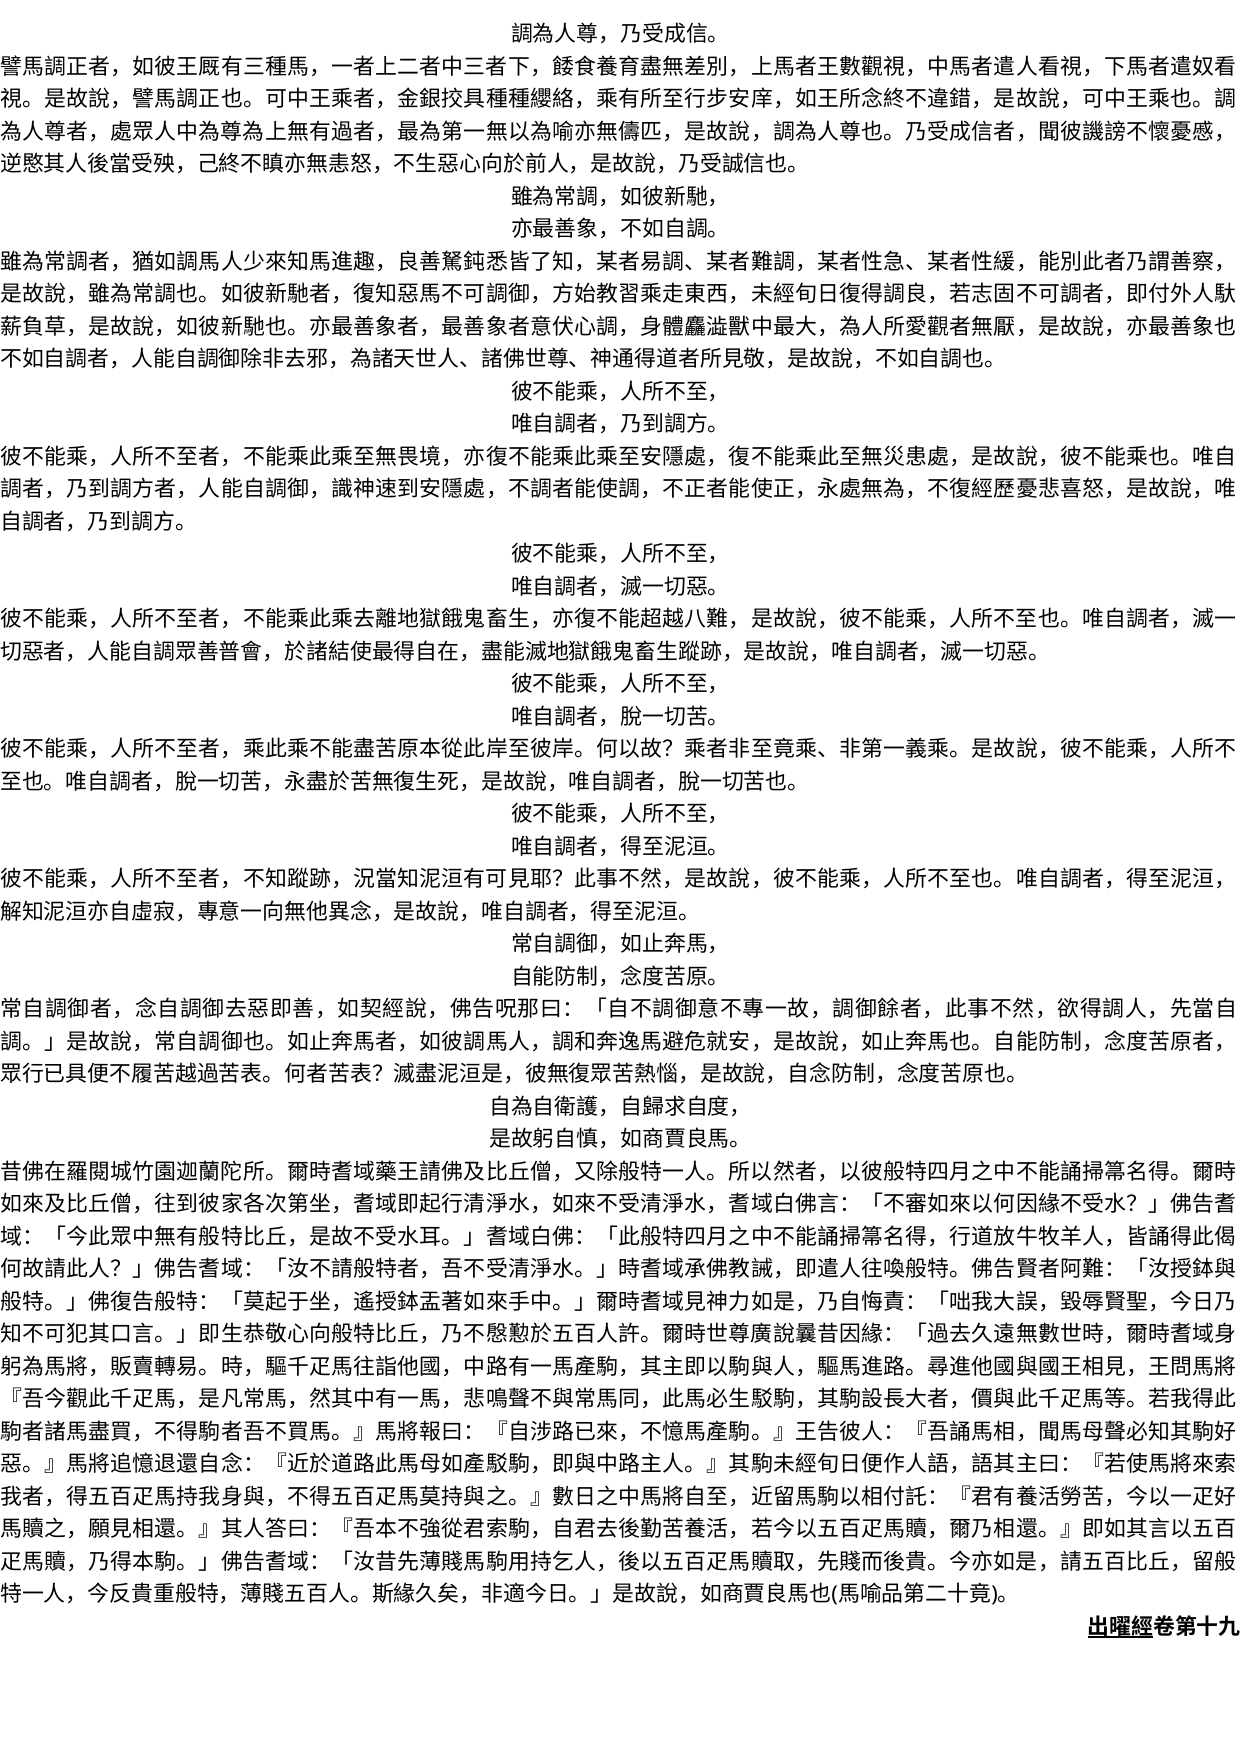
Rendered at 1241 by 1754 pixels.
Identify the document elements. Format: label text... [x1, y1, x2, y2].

text 彼不能乘，人所不至， [0, 796, 1240, 828]
text 常自調御者，念自調御去惡即善，如契經說，佛告呪那曰：「自不調御意不專一故，調御餘者，此事不然，欲得調人，先當自調。」是故說，常自調御也。如止奔馬者，如彼調馬人，調和奔逸馬避危就安，是故說，如止奔馬也。自能防制，念度苦原者，眾行已具便不履苦越過苦表。何者苦表？滅盡泥洹是，彼無復眾苦熱惱，是故說，自念防制，念度苦原也。 [0, 991, 1240, 1088]
text 調為人尊，乃受成信。 [0, 16, 1240, 48]
text 自為自衛護，自歸求自度， [0, 1088, 1240, 1121]
text 彼不能乘，人所不至， [0, 536, 1240, 568]
text 彼不能乘，人所不至者，不能乘此乘至無畏境，亦復不能乘此乘至安隱處，復不能乘此至無災患處，是故說，彼不能乘也。唯自調者，乃到調方者，人能自調御，識神速到安隱處，不調者能使調，不正者能使正，永處無為，不復經歷憂悲喜怒，是故說，唯自調者，乃到調方。 [0, 438, 1240, 536]
text 常自調御，如止奔馬， [0, 926, 1240, 958]
text 亦最善象，不如自調。 [0, 211, 1240, 243]
text 雖為常調，如彼新馳， [0, 178, 1240, 211]
text 唯自調者，得至泥洹。 [0, 828, 1240, 861]
text 昔佛在羅閱城竹園迦蘭陀所。爾時耆域藥王請佛及比丘僧，又除般特一人。所以然者，以彼般特四月之中不能誦掃箒名得。爾時如來及比丘僧，往到彼家各次第坐，耆域即起行清淨水，如來不受清淨水，耆域白佛言：「不審如來以何因緣不受水？」佛告耆域：「今此眾中無有般特比丘，是故不受水耳。」耆域白佛：「此般特四月之中不能誦掃箒名得，行道放牛牧羊人，皆誦得此偈。何故請此人？」佛告耆域：「汝不請般特者，吾不受清淨水。」時耆域承佛教誡，即遣人往喚般特。佛告賢者阿難：「汝授鉢與般特。」佛復告般特：「莫起于坐，遙授鉢盂著如來手中。」爾時耆域見神力如是，乃自悔責：「咄我大誤，毀辱賢聖，今日乃知不可犯其口言。」即生恭敬心向般特比丘，乃不慇懃於五百人許。爾時世尊廣說曩昔因緣：「過去久遠無數世時，爾時耆域身躬為馬將，販賣轉易。時，驅千疋馬往詣他國，中路有一馬產駒，其主即以駒與人，驅馬進路。尋進他國與國王相見，王問馬將：『吾今觀此千疋馬，是凡常馬，然其中有一馬，悲鳴聲不與常馬同，此馬必生駁駒，其駒設長大者，價與此千疋馬等。若我得此駒者諸馬盡買，不得駒者吾不買馬。』馬將報曰：『自涉路已來，不憶馬產駒。』王告彼人：『吾誦馬相，聞馬母聲必知其駒好惡。』馬將追憶退還自念：『近於道路此馬母如產駁駒，即與中路主人。』其駒未經旬日便作人語，語其主曰：『若使馬將來索我者，得五百疋馬持我身與，不得五百疋馬莫持與之。』數日之中馬將自至，近留馬駒以相付託：『君有養活勞苦，今以一疋好馬贖之，願見相還。』其人答曰：『吾本不強從君索駒，自君去後勤苦養活，若今以五百疋馬贖，爾乃相還。』即如其言以五百疋馬贖，乃得本駒。」佛告耆域：「汝昔先薄賤馬駒用持乞人，後以五百疋馬贖取，先賤而後貴。今亦如是，請五百比丘，留般特一人，今反貴重般特，薄賤五百人。斯緣久矣，非適今日。」是故說，如商賈良馬也(馬喻品第二十竟)。 [0, 1153, 1240, 1608]
text 彼不能乘，人所不至者，乘此乘不能盡苦原本從此岸至彼岸。何以故？乘者非至竟乘、非第一義乘。是故說，彼不能乘，人所不至也。唯自調者，脫一切苦，永盡於苦無復生死，是故說，唯自調者，脫一切苦也。 [0, 731, 1240, 796]
text 自能防制，念度苦原。 [0, 958, 1240, 991]
text 彼不能乘，人所不至， [0, 373, 1240, 406]
text 唯自調者，脫一切苦。 [0, 698, 1240, 731]
text 唯自調者，滅一切惡。 [0, 568, 1240, 601]
text 唯自調者，乃到調方。 [0, 406, 1240, 438]
text 譬馬調正者，如彼王厩有三種馬，一者上二者中三者下，餧食養育盡無差別，上馬者王數觀視，中馬者遣人看視，下馬者遣奴看視。是故說，譬馬調正也。可中王乘者，金銀挍具種種纓絡，乘有所至行步安庠，如王所念終不違錯，是故說，可中王乘也。調為人尊者，處眾人中為尊為上無有過者，最為第一無以為喻亦無儔匹，是故說，調為人尊也。乃受成信者，聞彼譏謗不懷憂慼，逆愍其人後當受殃，己終不瞋亦無恚怒，不生惡心向於前人，是故說，乃受誠信也。 [0, 48, 1240, 178]
text 彼不能乘，人所不至， [0, 666, 1240, 698]
text 出曜經卷第十九 [0, 1608, 1240, 1641]
text 雖為常調者，猶如調馬人少來知馬進趣，良善駑鈍悉皆了知，某者易調、某者難調，某者性急、某者性緩，能別此者乃謂善察，是故說，雖為常調也。如彼新馳者，復知惡馬不可調御，方始教習乘走東西，未經旬日復得調良，若志固不可調者，即付外人馱薪負草，是故說，如彼新馳也。亦最善象者，最善象者意伏心調，身體麤澁獸中最大，為人所愛觀者無厭，是故說，亦最善象也。不如自調者，人能自調御除非去邪，為諸天世人、諸佛世尊、神通得道者所見敬，是故說，不如自調也。 [0, 243, 1240, 373]
text 是故躬自慎，如商賈良馬。 [0, 1121, 1240, 1153]
text 彼不能乘，人所不至者，不能乘此乘去離地獄餓鬼畜生，亦復不能超越八難，是故說，彼不能乘，人所不至也。唯自調者，滅一切惡者，人能自調眾善普會，於諸結使最得自在，盡能滅地獄餓鬼畜生蹤跡，是故說，唯自調者，滅一切惡。 [0, 601, 1240, 666]
text 彼不能乘，人所不至者，不知蹤跡，況當知泥洹有可見耶？此事不然，是故說，彼不能乘，人所不至也。唯自調者，得至泥洹，解知泥洹亦自虛寂，專意一向無他異念，是故說，唯自調者，得至泥洹。 [0, 861, 1240, 926]
